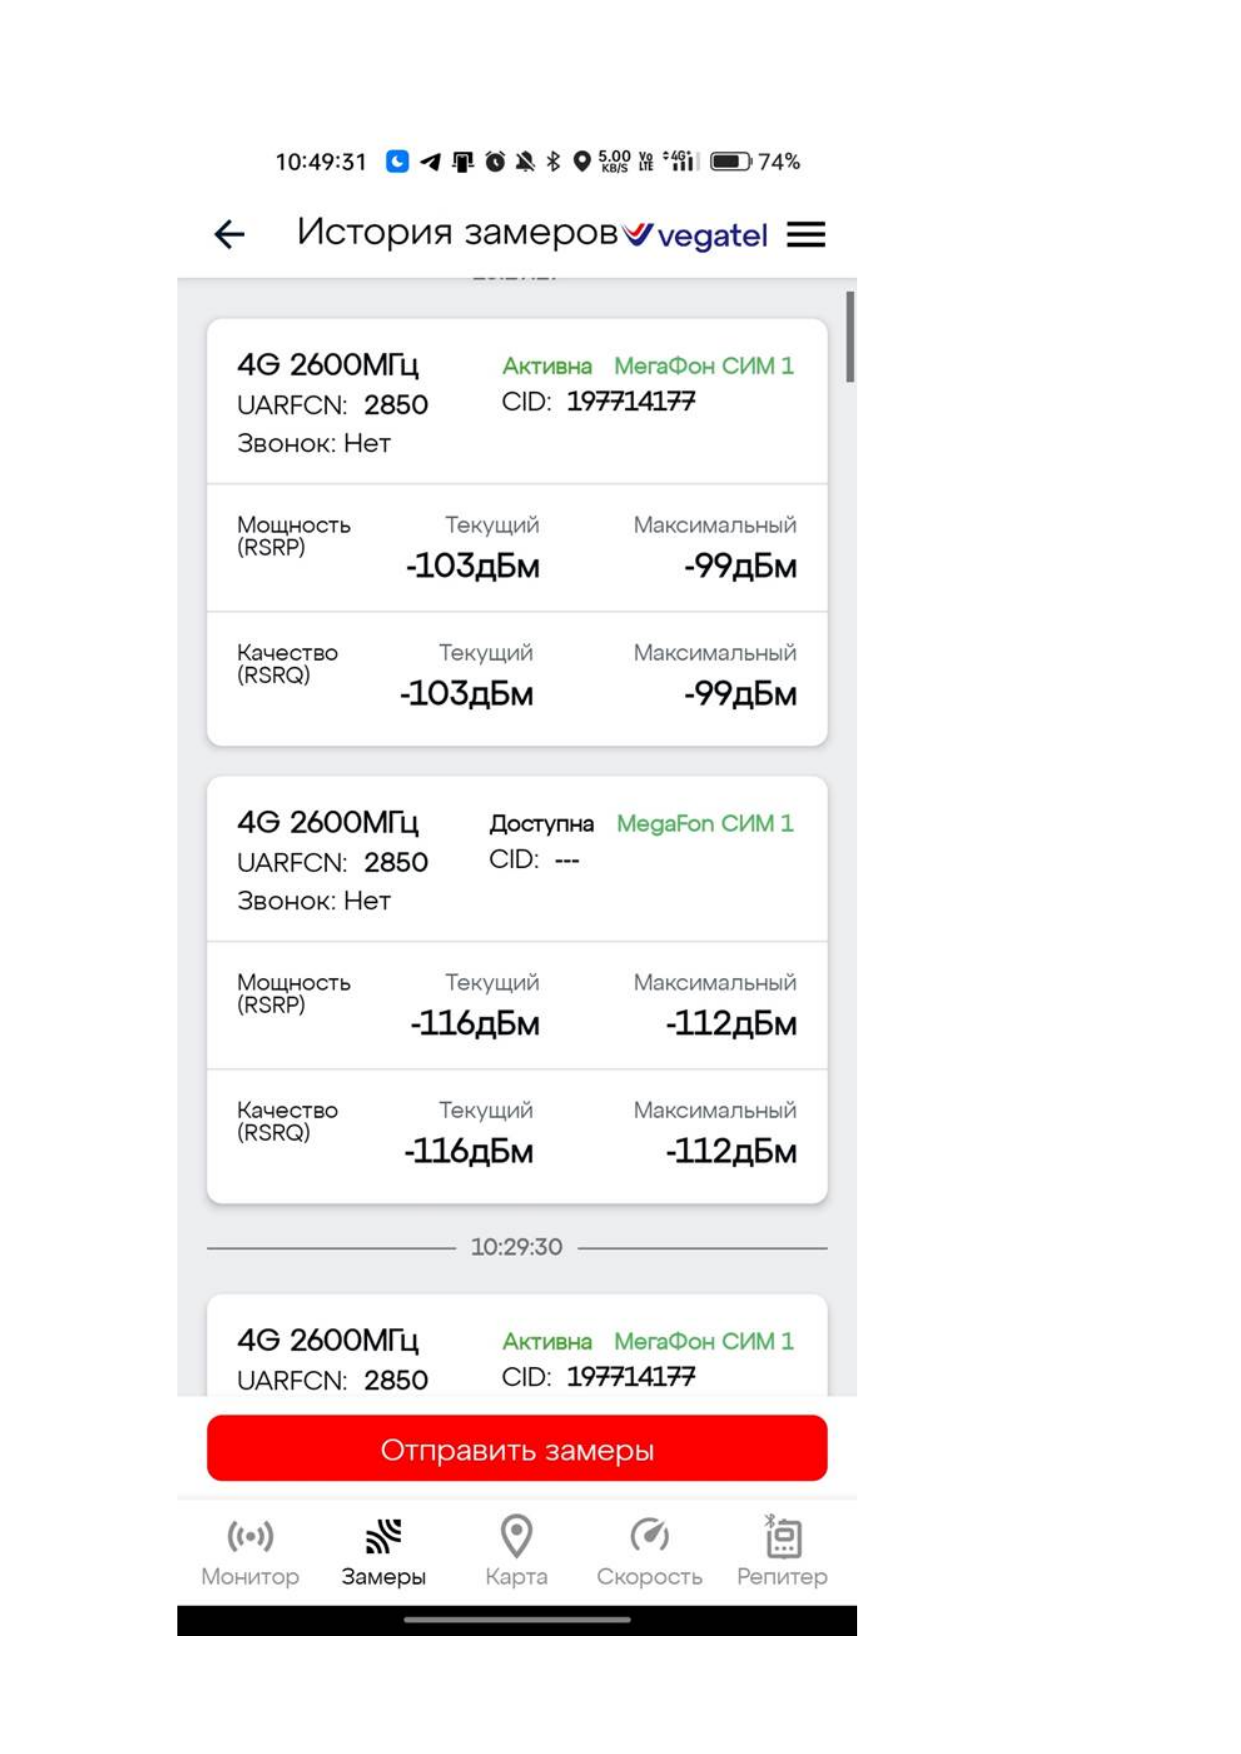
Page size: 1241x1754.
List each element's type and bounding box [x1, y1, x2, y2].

picture [177, 118, 858, 1636]
